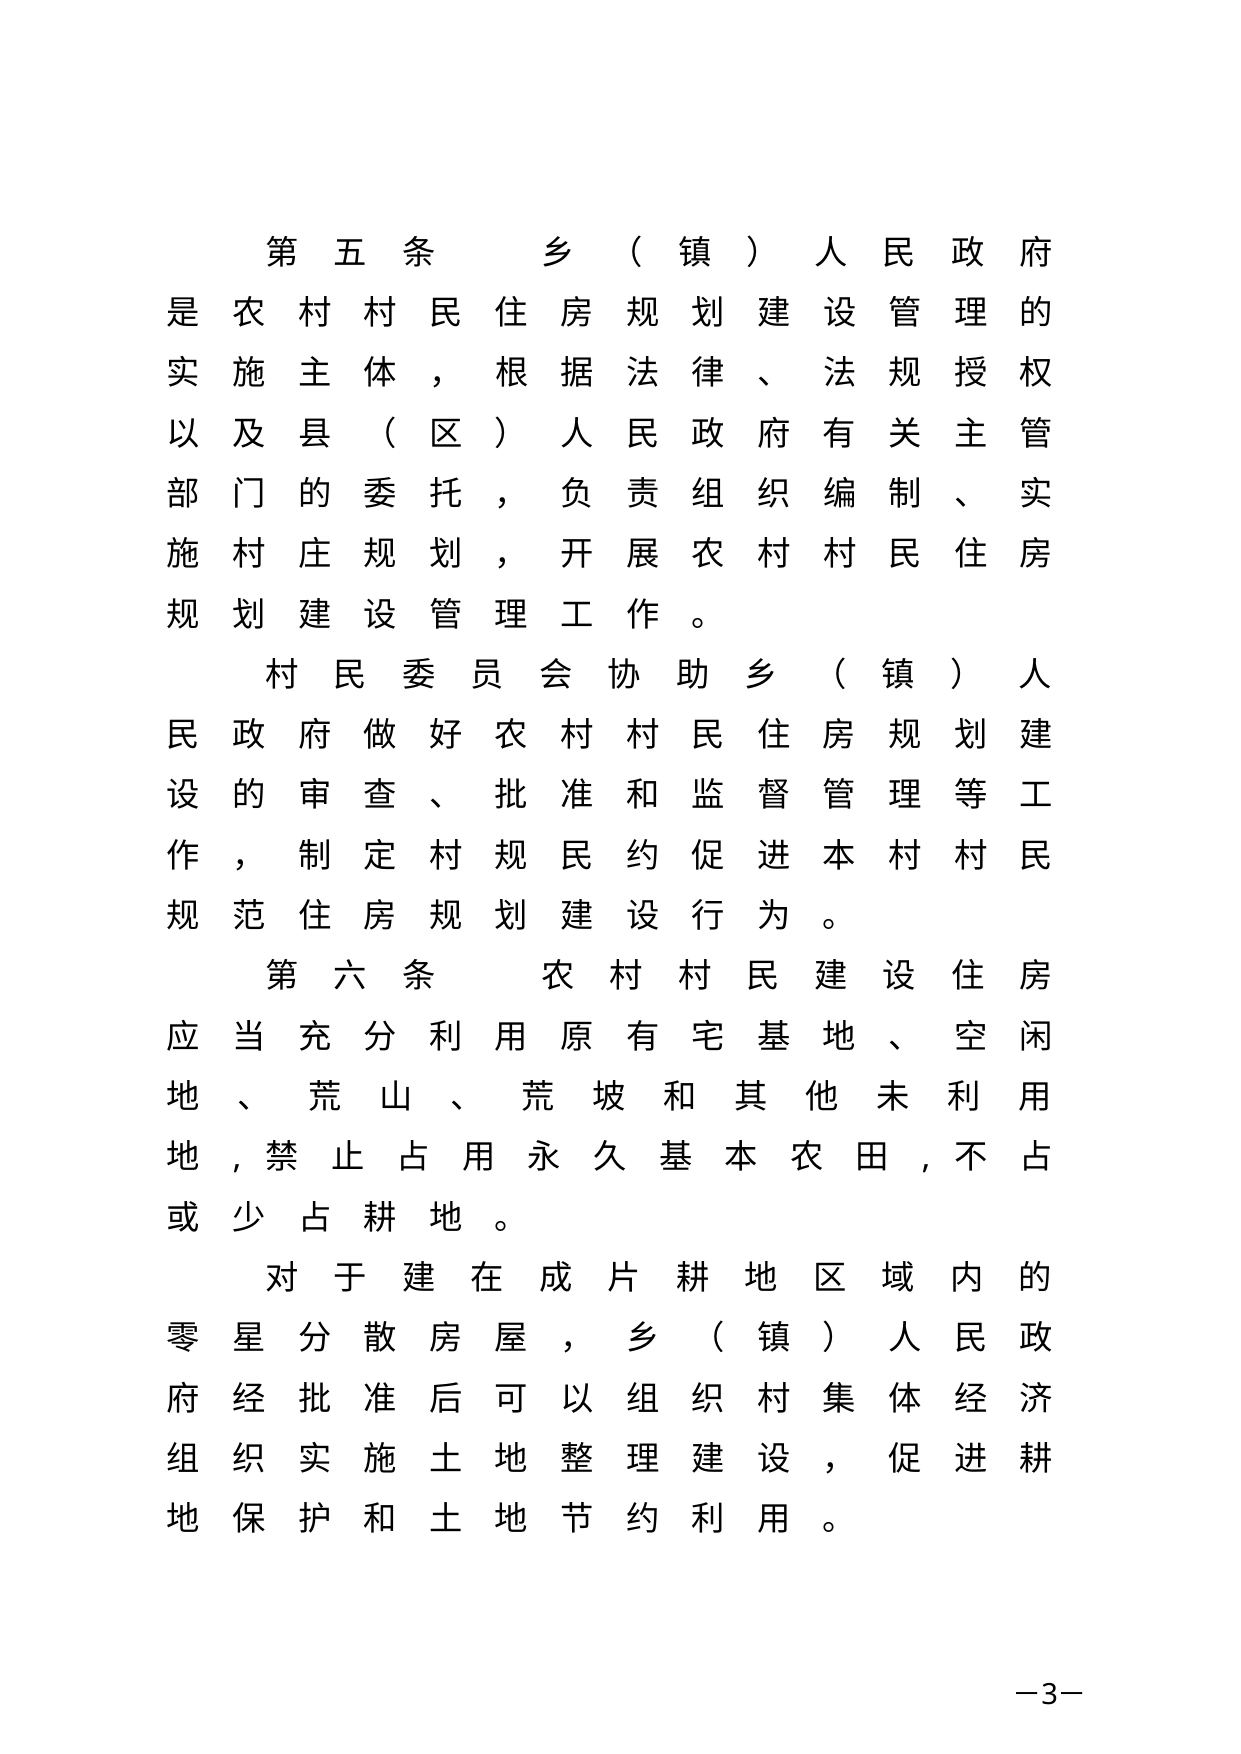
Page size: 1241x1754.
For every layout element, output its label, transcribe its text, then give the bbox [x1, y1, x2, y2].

text 对于建在成片耕地区域内的零星分散房屋，乡（镇）人民政府经批准后可以组织村集体经济组织实施土地整理建设，促进耕地保护和土地节约利用。 [167, 1245, 1085, 1546]
text 第五条 乡（镇）人民政府是农村村民住房规划建设管理的实施主体，根据法律、法规授权以及县（区）人民政府有关主管部门的委托，负责组织编制、实施村庄规划，开展农村村民住房规划建设管理工作。 [167, 219, 1085, 642]
text 村民委员会协助乡（镇）人民政府做好农村村民住房规划建设的审查、批准和监督管理等工作，制定村规民约促进本村村民规范住房规划建设行为。 [167, 642, 1085, 943]
text 第六条 农村村民建设住房应当充分利用原有宅基地、空闲地、荒山、荒坡和其他未利用地, 禁止占用永久基本农田,不占或少占耕地。 [167, 943, 1085, 1245]
